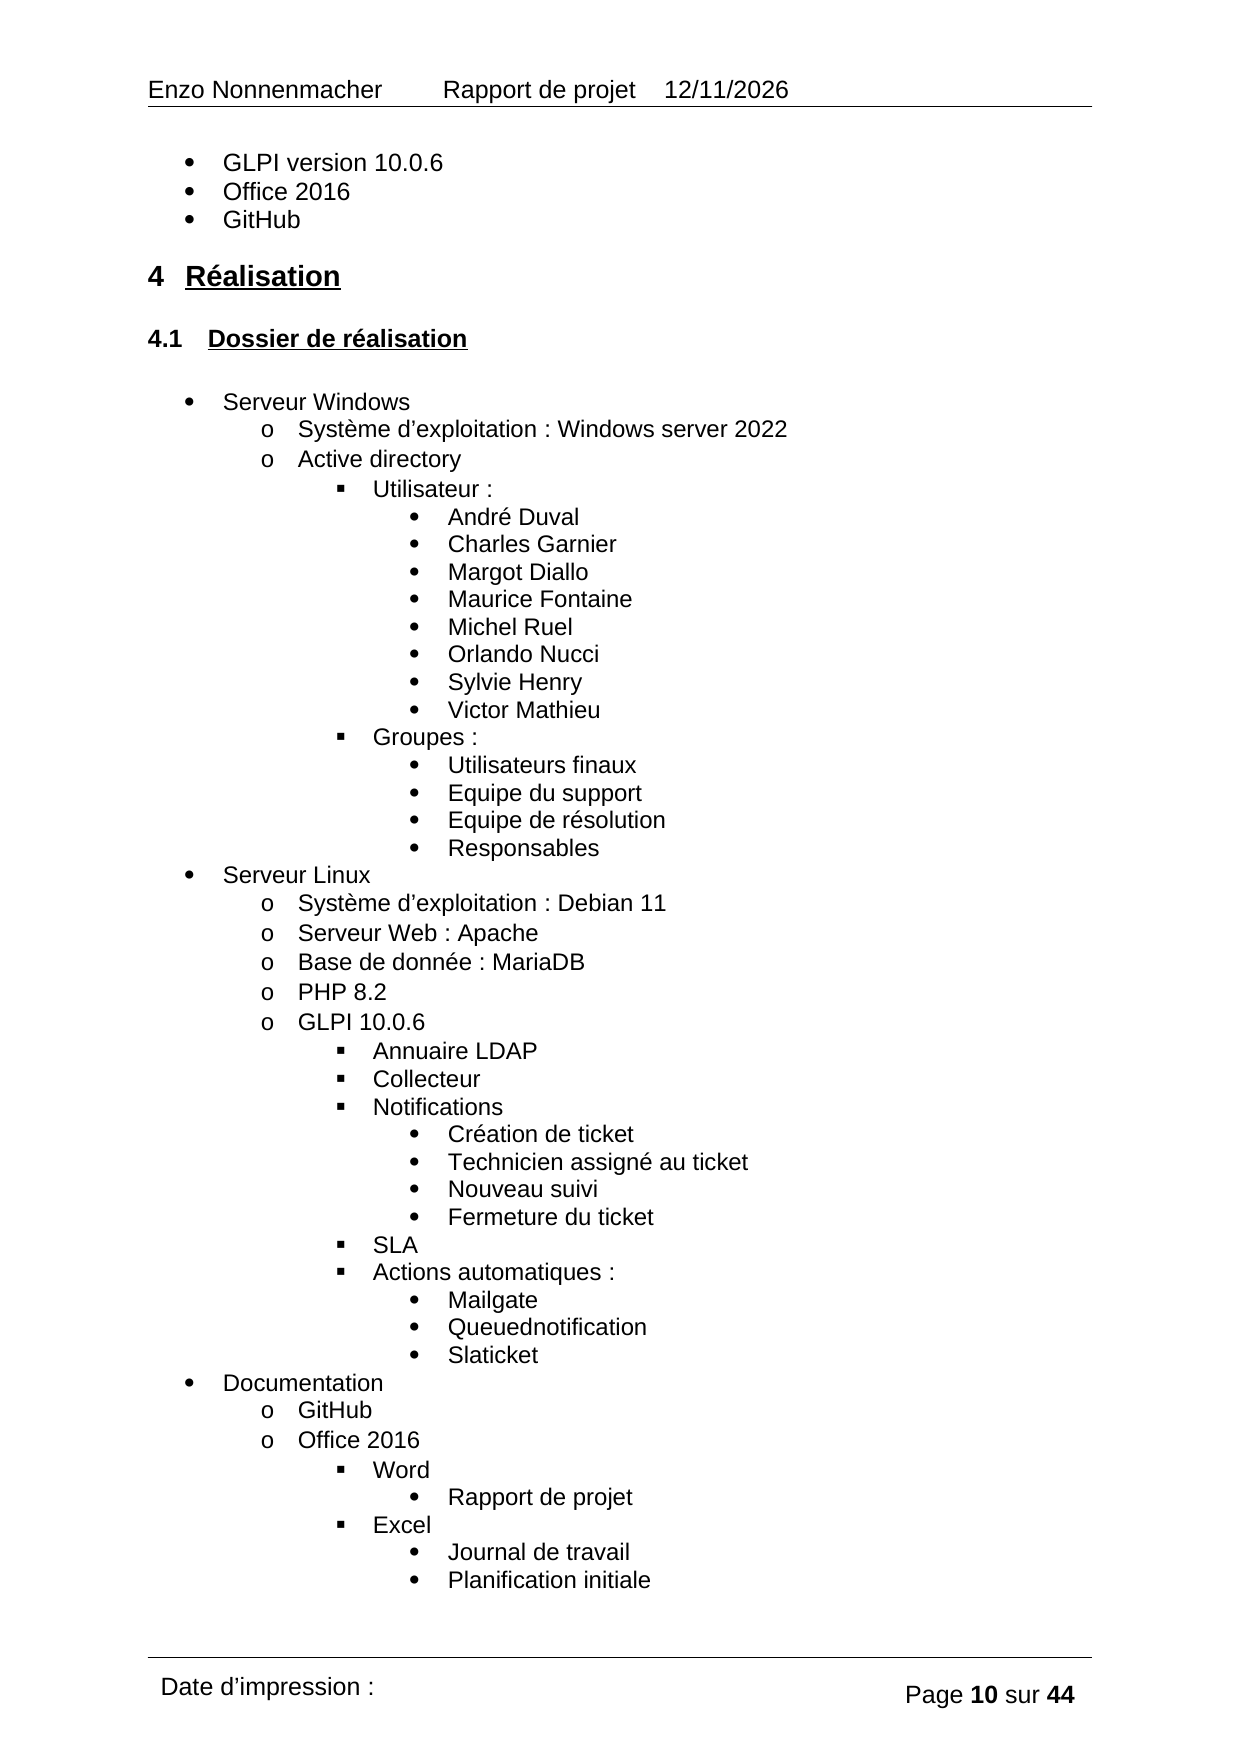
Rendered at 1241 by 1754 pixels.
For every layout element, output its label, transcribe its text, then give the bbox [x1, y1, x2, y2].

list GitHub [185, 205, 1092, 234]
list PHP 8.2 [260, 978, 1092, 1008]
list Word [335, 1456, 1092, 1483]
list Système d’exploitation : Debian 11 [260, 889, 1092, 918]
list Système d’exploitation : Windows server 2022 [260, 415, 1092, 445]
list Utilisateurs finaux [410, 751, 1092, 778]
list SLA [335, 1231, 1092, 1258]
list Michel Ruel [410, 613, 1092, 640]
list GLPI version 10.0.6 [185, 148, 1092, 177]
list Serveur Windows [185, 388, 1092, 415]
list Margot Diallo [410, 558, 1092, 585]
list Base de donnée : MariaDB [260, 948, 1092, 978]
list Serveur Web : Apache [260, 918, 1092, 948]
list GLPI 10.0.6 [260, 1008, 1092, 1037]
subtitle Dossier de réalisation [148, 324, 1092, 353]
list Mailgate [410, 1286, 1092, 1313]
list Sylvie Henry [410, 668, 1092, 696]
list Fermeture du ticket [410, 1203, 1092, 1231]
list Responsables [410, 834, 1092, 861]
list Office 2016 [260, 1426, 1092, 1456]
list Nouveau suivi [410, 1175, 1092, 1203]
list Slaticket [410, 1341, 1092, 1368]
list Utilisateur : [335, 475, 1092, 502]
list Victor Mathieu [410, 696, 1092, 723]
list Charles Garnier [410, 530, 1092, 558]
list Office 2016 [185, 177, 1092, 205]
list Equipe du support [410, 778, 1092, 806]
list Orlando Nucci [410, 640, 1092, 668]
list Annuaire LDAP [335, 1037, 1092, 1065]
list Technicien assigné au ticket [410, 1148, 1092, 1175]
list Création de ticket [410, 1120, 1092, 1148]
list Actions automatiques : [335, 1258, 1092, 1286]
list Notifications [335, 1092, 1092, 1120]
list Active directory [260, 445, 1092, 475]
list Rapport de projet [410, 1483, 1092, 1511]
list Serveur Linux [185, 861, 1092, 889]
list Planification initiale [410, 1566, 1092, 1593]
list GitHub [260, 1396, 1092, 1426]
list Queuednotification [410, 1313, 1092, 1341]
list Maurice Fontaine [410, 585, 1092, 613]
subtitle Réalisation [148, 259, 1092, 293]
list Equipe de résolution [410, 806, 1092, 834]
list Documentation [185, 1368, 1092, 1396]
list André Duval [410, 502, 1092, 530]
list Journal de travail [410, 1538, 1092, 1566]
list Excel [335, 1511, 1092, 1538]
list Groupes : [335, 723, 1092, 751]
list Collecteur [335, 1065, 1092, 1092]
